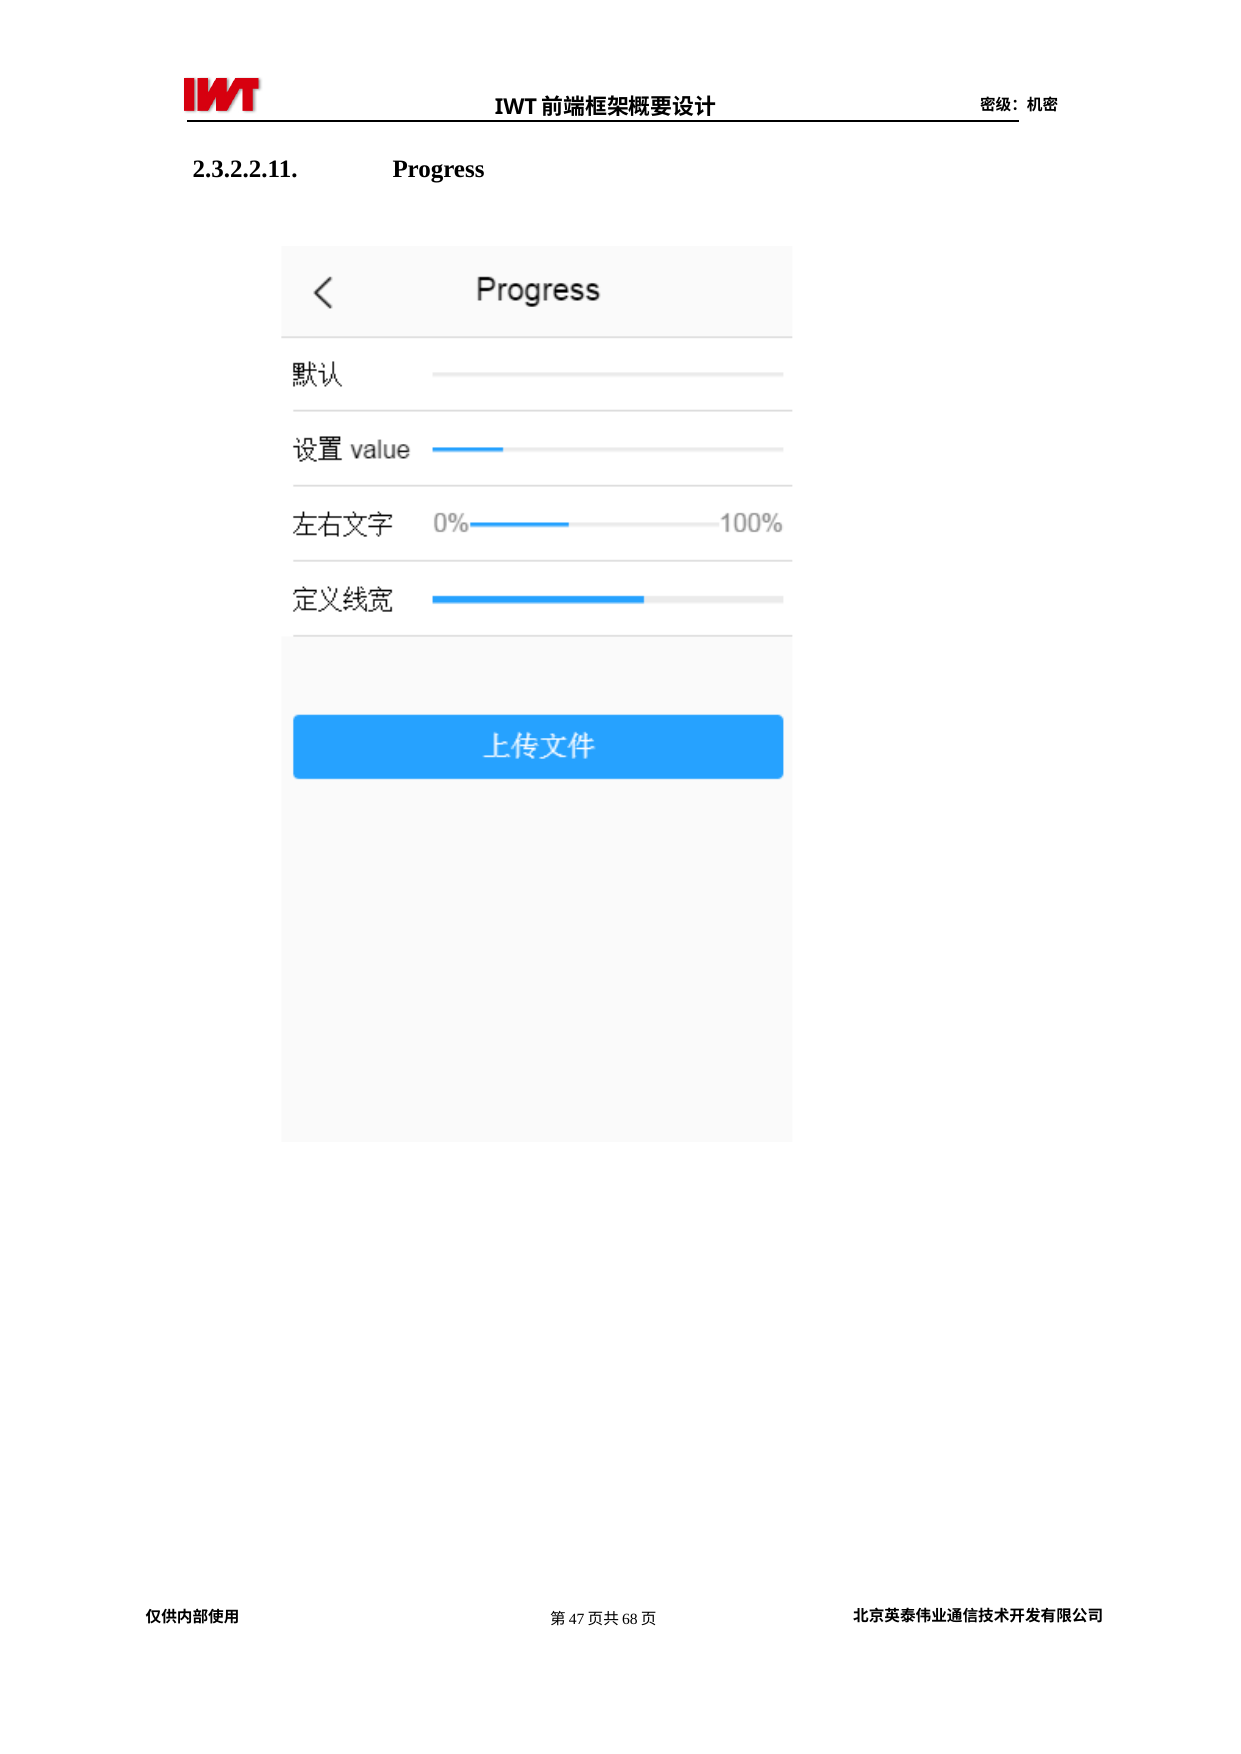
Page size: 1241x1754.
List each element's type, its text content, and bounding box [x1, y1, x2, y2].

subtitle Progress [192, 151, 1013, 186]
picture [176, 67, 267, 121]
picture [281, 246, 793, 1142]
